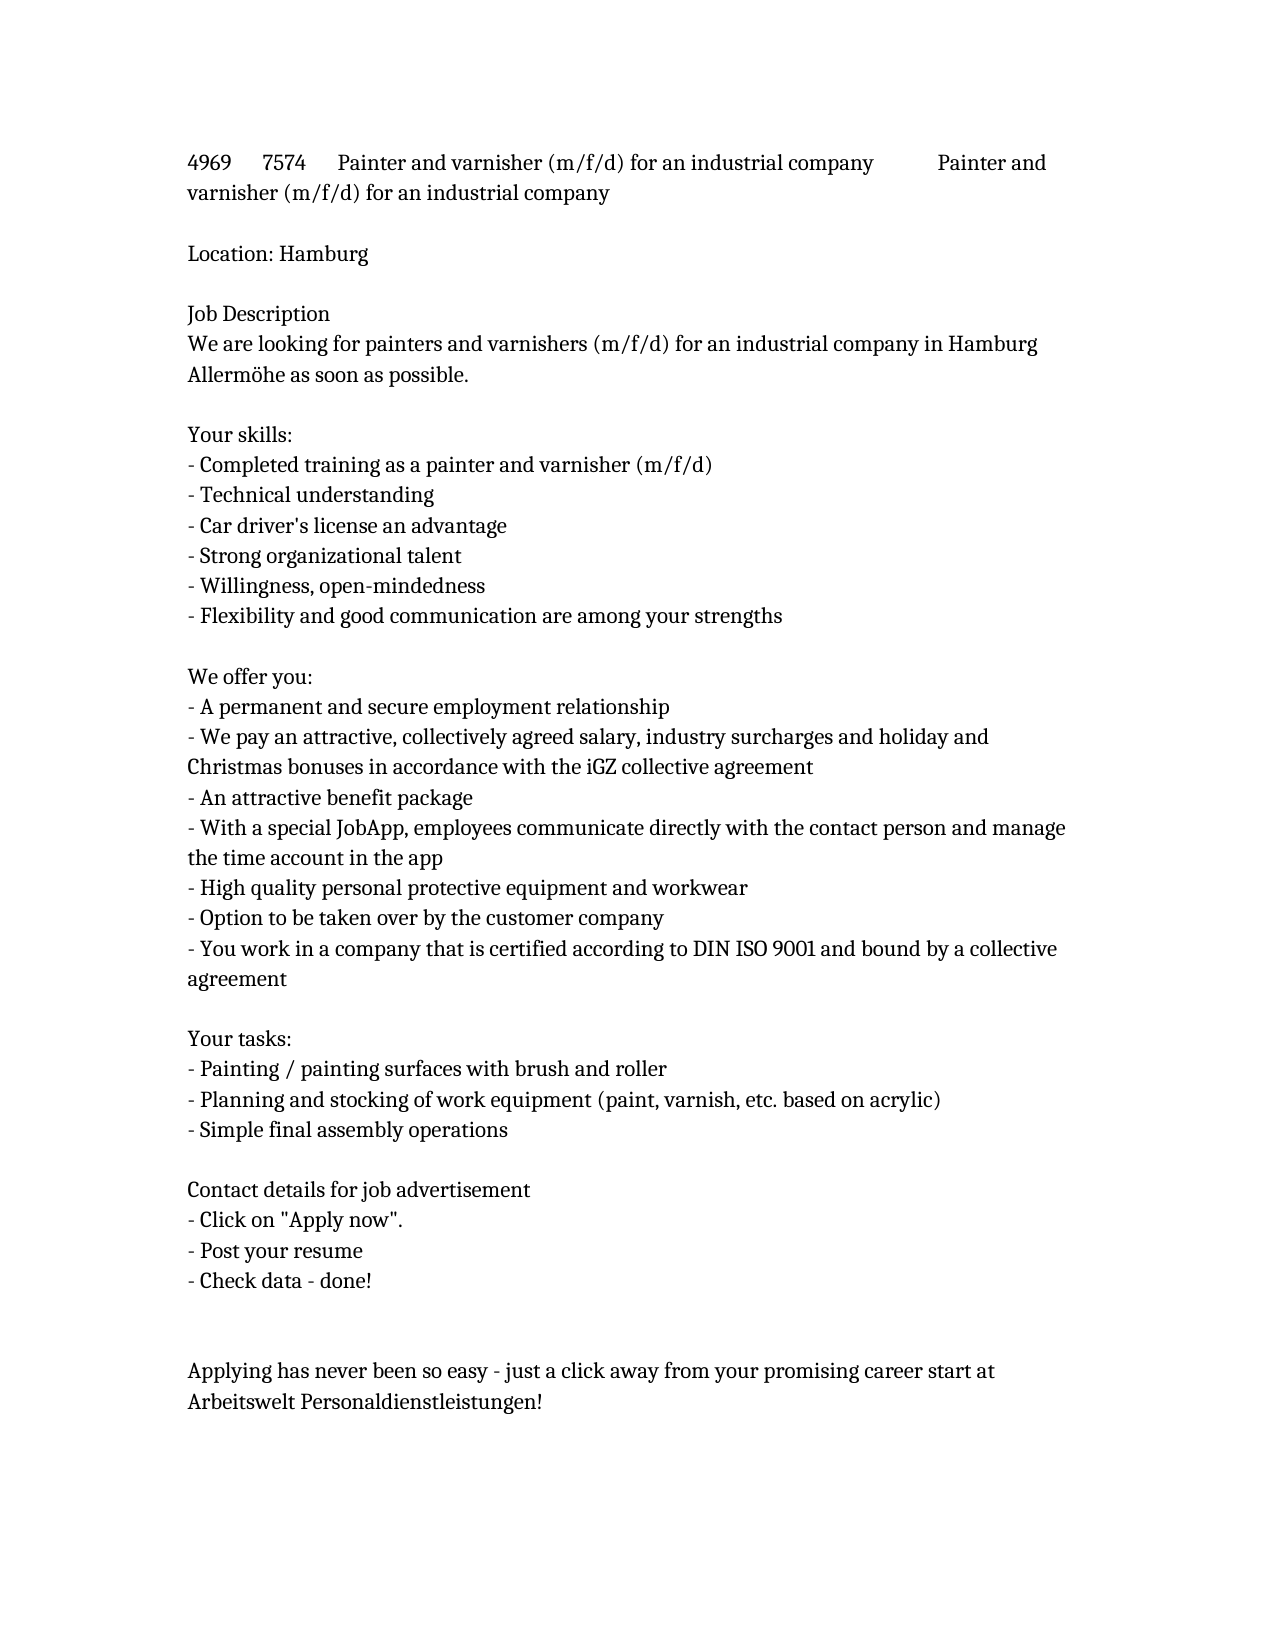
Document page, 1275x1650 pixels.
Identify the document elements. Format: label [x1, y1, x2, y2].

text [187, 150, 1087, 1475]
